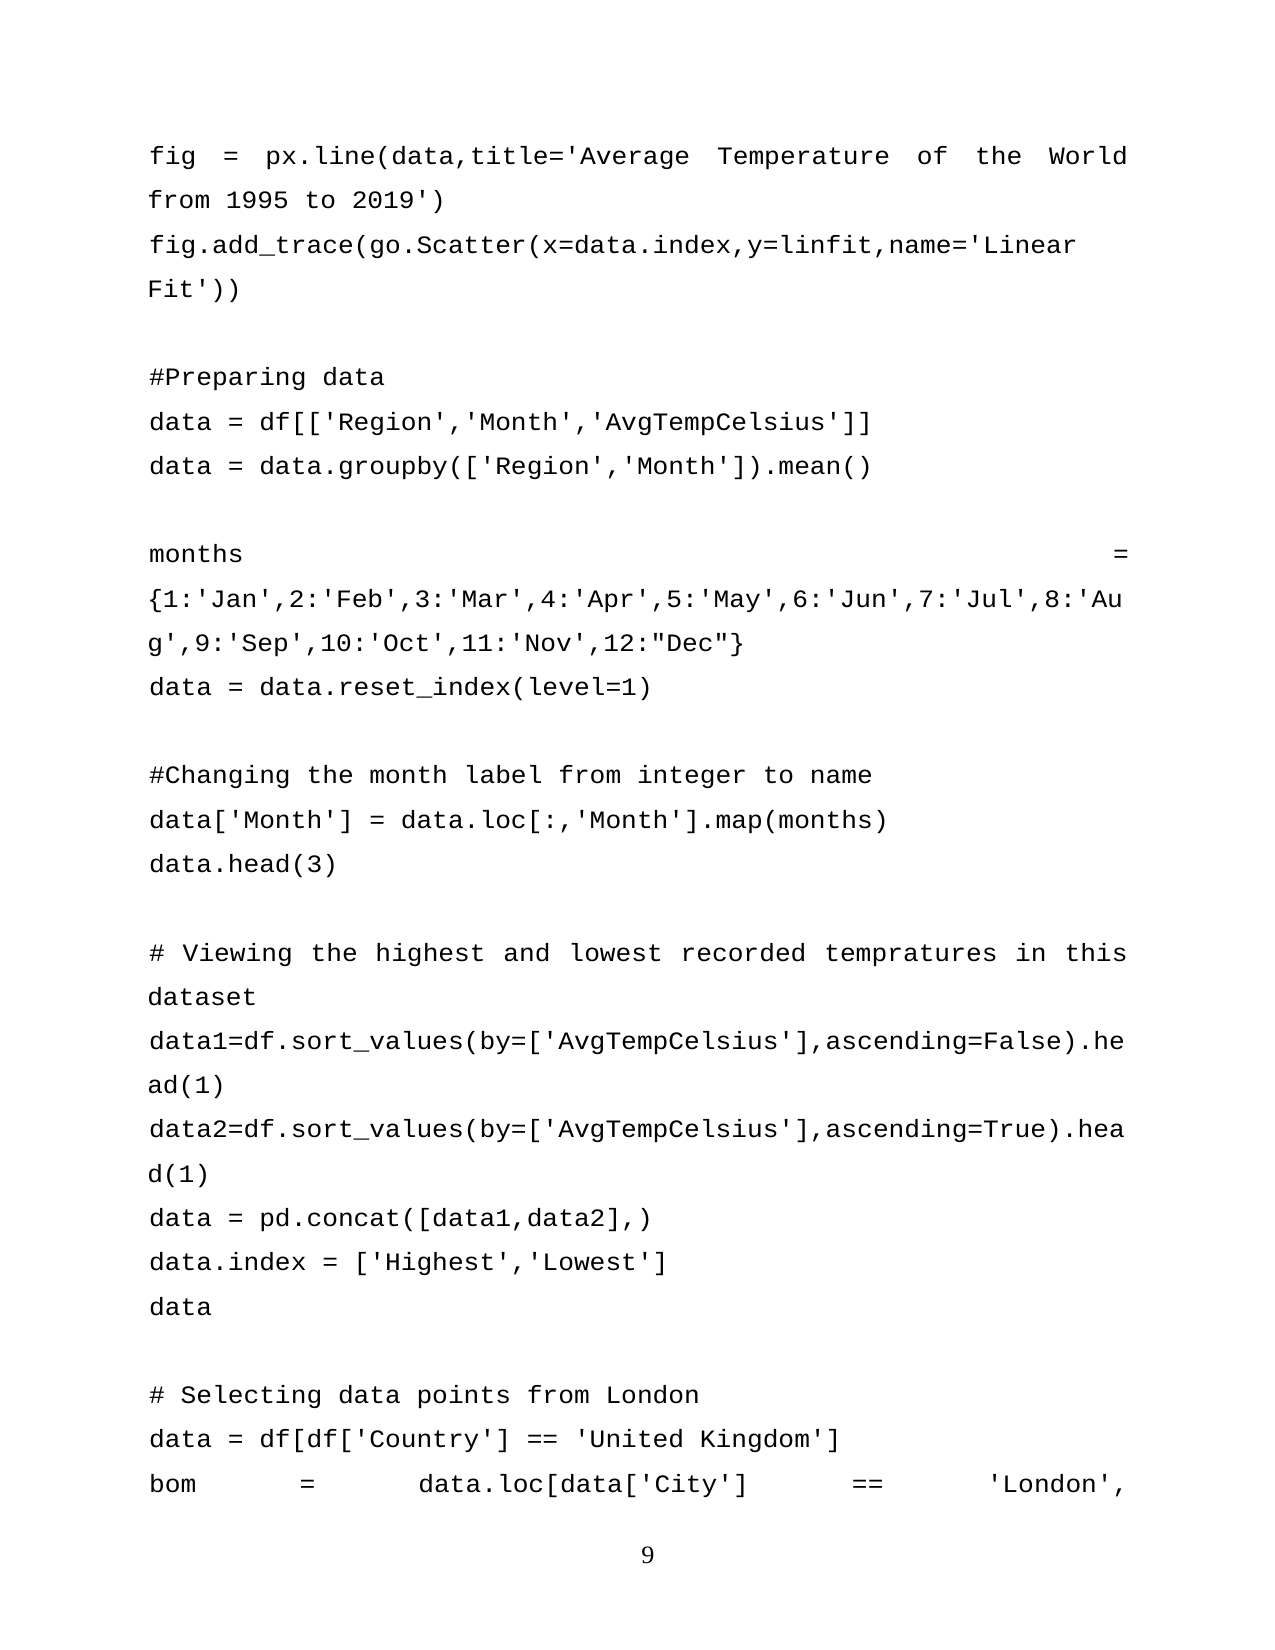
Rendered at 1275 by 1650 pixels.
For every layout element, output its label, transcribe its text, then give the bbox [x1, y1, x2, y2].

text months = {1:'Jan',2:'Feb',3:'Mar',4:'Apr',5:'May',6:'Jun',7:'Jul',8:'Aug',9:'Sep',10:'Oct',11:'Nov',12:"Dec"} [147, 542, 1129, 659]
text # Selecting data points from London [147, 1383, 1129, 1411]
text #Changing the month label from integer to name [147, 763, 1129, 791]
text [147, 1471, 1129, 1499]
text data = pd.concat([data1,data2],) [147, 1206, 1129, 1234]
text data2=df.sort_values(by=['AvgTempCelsius'],ascending=True).head(1) [147, 1117, 1129, 1189]
text data = data.groupby(['Region','Month']).mean() [147, 453, 1129, 482]
text data.index = ['Highest','Lowest'] [147, 1250, 1129, 1278]
text data = df[['Region','Month','AvgTempCelsius']] [147, 409, 1129, 437]
text data = df[df['Country'] == 'United Kingdom'] [147, 1427, 1129, 1455]
text fig.add_trace(go.Scatter(x=data.index,y=linfit,name='Linear Fit')) [147, 232, 1129, 305]
text fig = px.line(data,title='Average Temperature of the World from 1995 to 2019') [147, 144, 1129, 216]
text # Viewing the highest and lowest recorded tempratures in this dataset [147, 940, 1129, 1013]
text data['Month'] = data.loc[:,'Month'].map(months) [147, 807, 1129, 836]
text #Preparing data [147, 365, 1129, 393]
text data1=df.sort_values(by=['AvgTempCelsius'],ascending=False).head(1) [147, 1029, 1129, 1101]
text data.head(3) [147, 852, 1129, 880]
text data = data.reset_index(level=1) [147, 674, 1129, 703]
text data [147, 1294, 1129, 1322]
